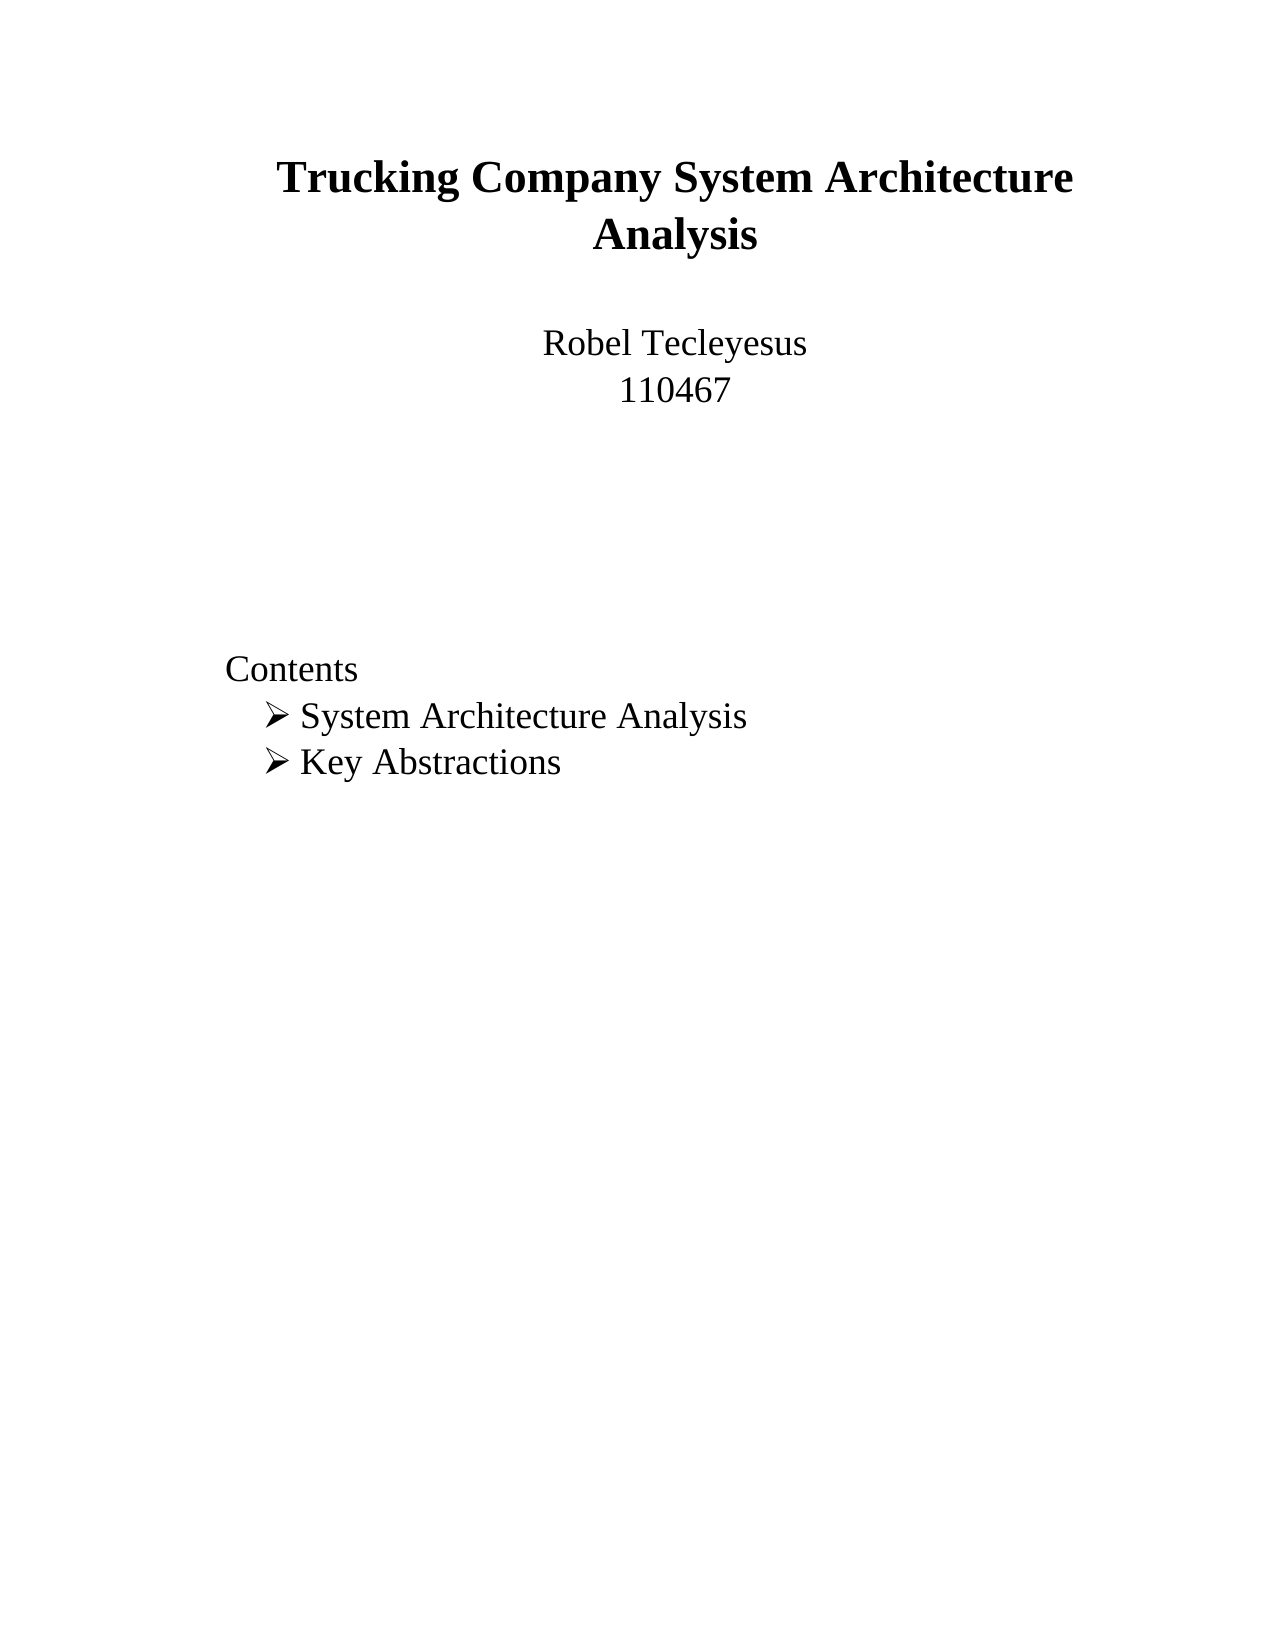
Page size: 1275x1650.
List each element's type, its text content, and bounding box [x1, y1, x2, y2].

list Contents [225, 647, 1125, 690]
list Trucking Company System Architecture Analysis [225, 150, 1125, 259]
list 110467 [225, 367, 1125, 410]
list Key Abstractions [262, 740, 1125, 783]
list Robel Tecleyesus [225, 321, 1125, 364]
list System Architecture Analysis [262, 693, 1125, 736]
